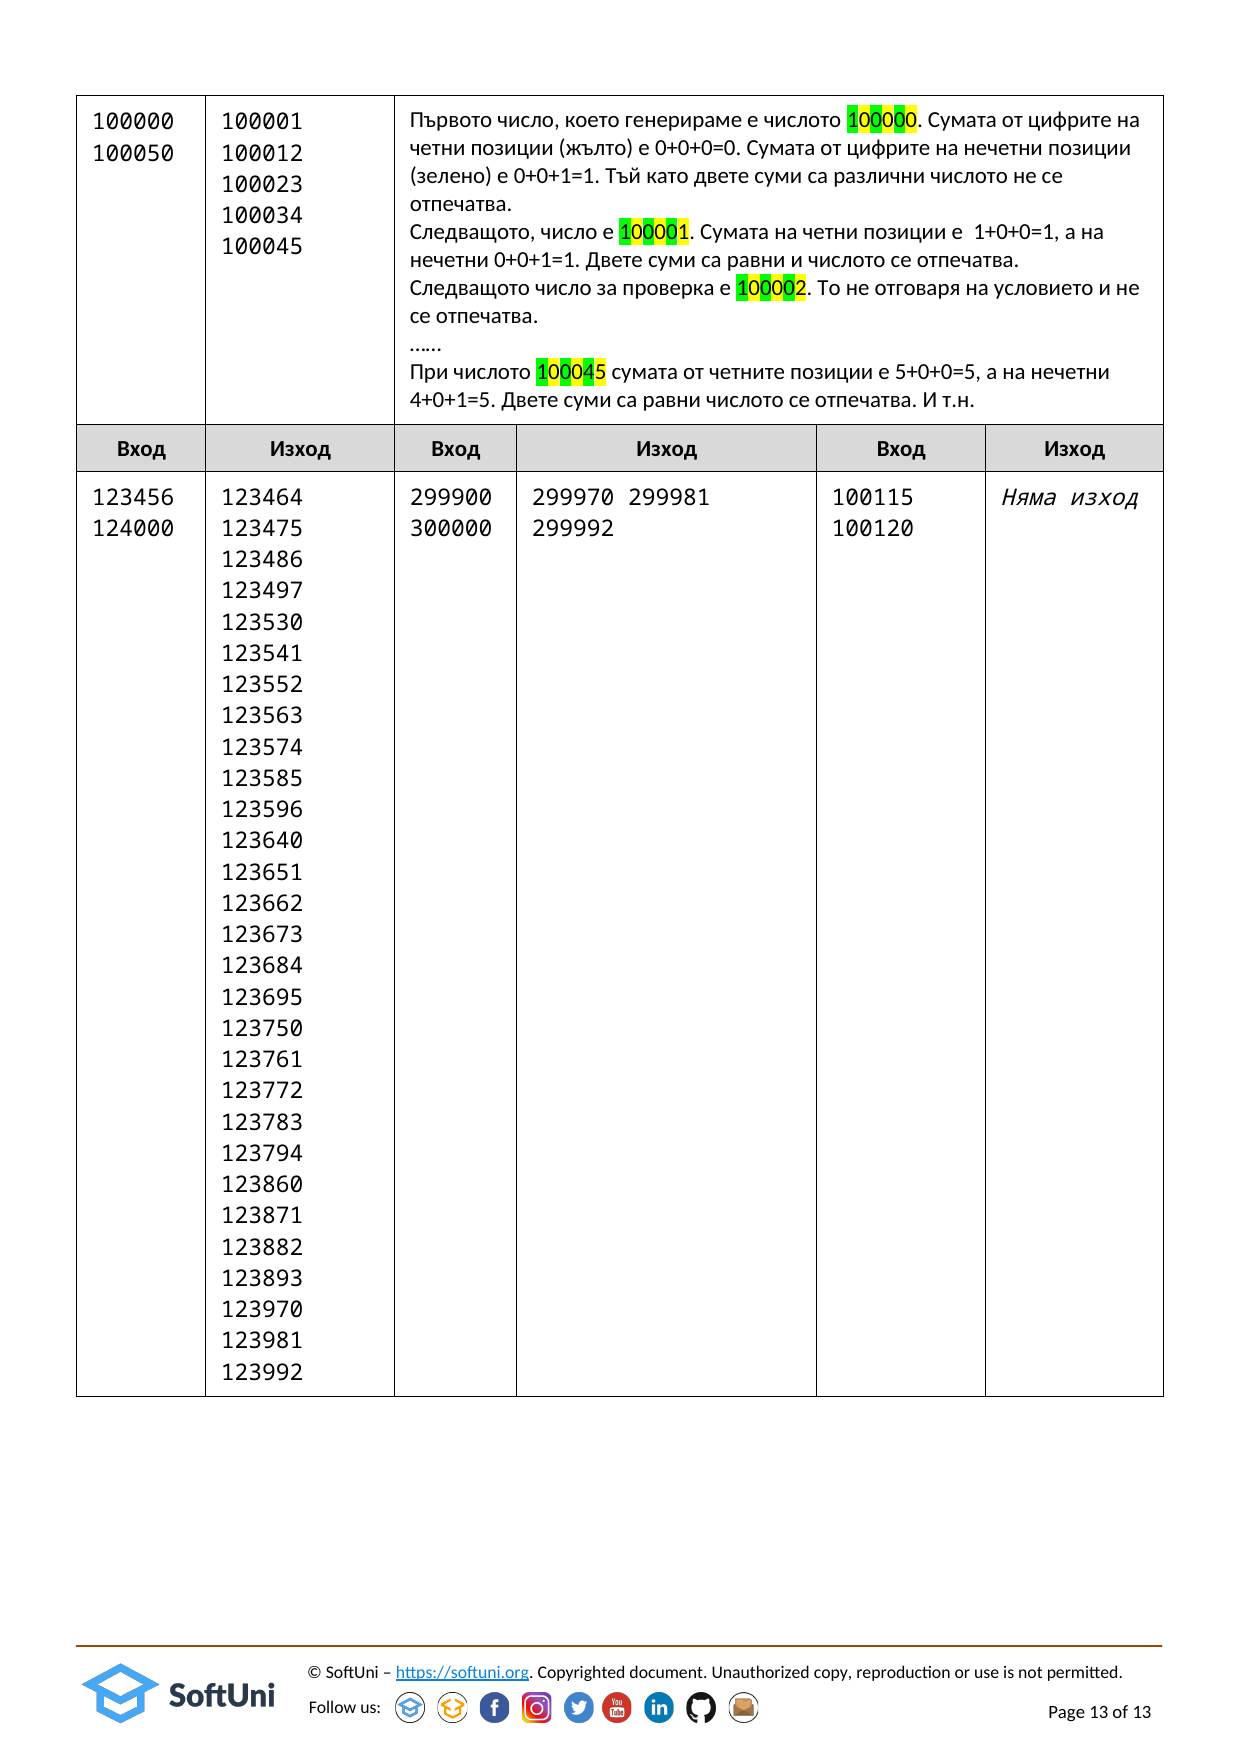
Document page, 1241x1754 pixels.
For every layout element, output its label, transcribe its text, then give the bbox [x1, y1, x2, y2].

table_cell Вход [395, 425, 516, 471]
table_cell Вход [77, 425, 205, 471]
table_cell 299900 300000 [395, 472, 516, 1396]
table_cell Изход [206, 425, 394, 471]
picture [479, 1692, 510, 1723]
picture [522, 1692, 552, 1723]
table_cell 100115 100120 [817, 472, 985, 1396]
picture [665, 1714, 674, 1723]
picture [686, 1692, 716, 1723]
table_cell 299970 299981 299992 [517, 472, 816, 1396]
table_cell Първото число, което генерираме е числото 100000. Сумата от цифрите на четни позиции (жълто) е 0+0+0=0. Сумата от цифрите на нечетни позиции (зелено) е 0+0+1=1. Тъй като двете суми са различни числото не се отпечатва. Следващото, число е 100001. Сумата на четни позиции е 1+0+0=1, а на нечетни 0+0+1=1. Двете суми са равни и числото се отпечатва. Следващото число за проверка е 100002. То не отговаря на условието и не се отпечатва. …… При числото 100045 сумата от четните позиции е 5+0+0=5, а на нечетни 4+0+1=5. Двете суми са равни числото се отпечатва. И т.н. [395, 96, 1163, 424]
picture [644, 1692, 653, 1701]
table_cell 100000 100050 [77, 96, 205, 424]
table_cell Няма изход [986, 472, 1163, 1396]
picture [602, 1692, 632, 1723]
picture [644, 1714, 653, 1723]
picture [395, 1692, 425, 1723]
table_cell 123456 124000 [77, 472, 205, 1396]
picture [665, 1692, 674, 1701]
picture [658, 1705, 667, 1714]
picture [75, 1658, 281, 1729]
table_cell Вход [817, 425, 985, 471]
table_cell Изход [517, 425, 816, 471]
picture [728, 1692, 759, 1723]
table_cell Изход [986, 425, 1163, 471]
picture [564, 1692, 594, 1723]
table_cell 100001 100012 100023 100034 100045 [206, 96, 394, 424]
picture [437, 1692, 468, 1723]
